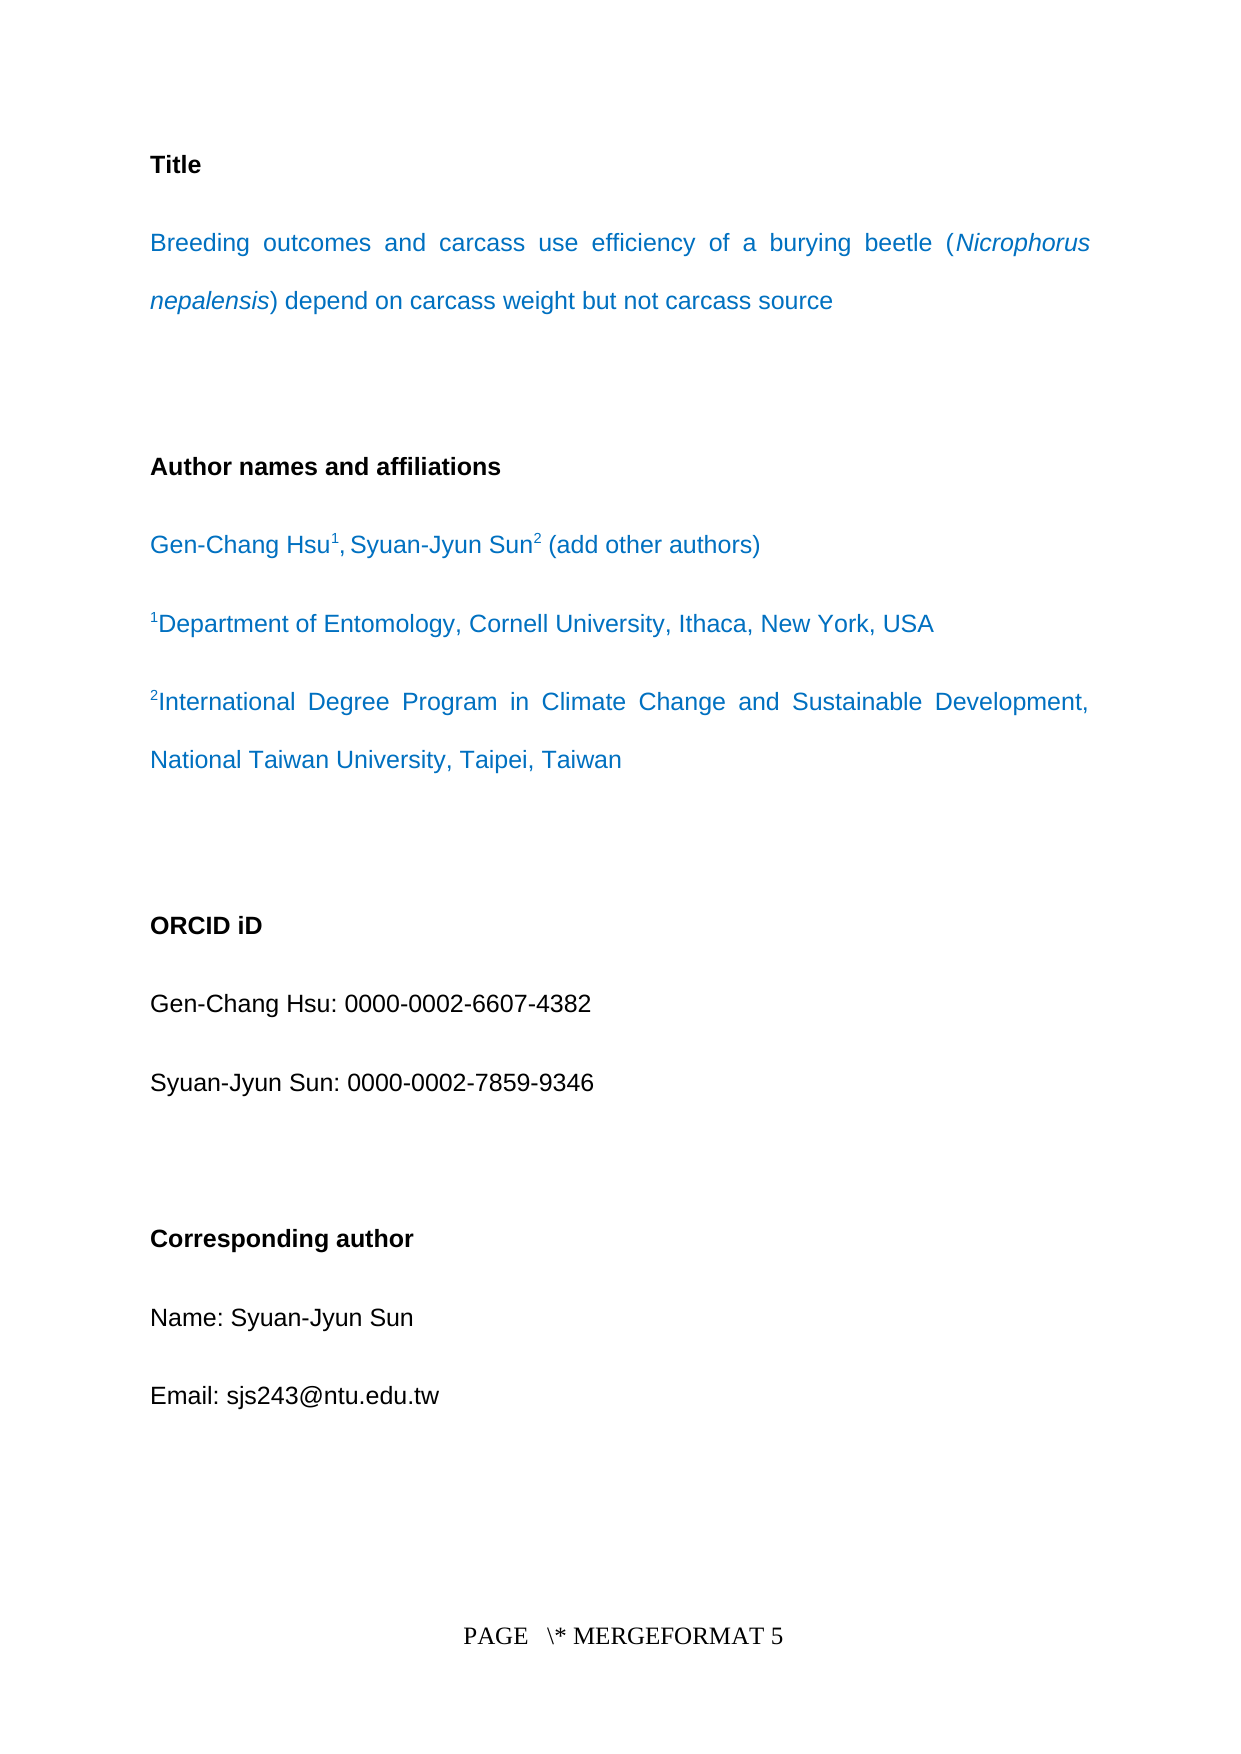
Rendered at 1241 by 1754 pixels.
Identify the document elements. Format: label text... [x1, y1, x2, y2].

text Syuan-Jyun Sun: 0000-0002-7859-9346 [150, 1067, 1090, 1096]
text Gen-Chang Hsu1, Syuan-Jyun Sun2 (add other authors) [150, 530, 1090, 559]
text Email: sjs243@ntu.edu.tw [150, 1381, 1090, 1409]
text Author names and affiliations [150, 452, 1090, 481]
text Title [150, 150, 1090, 179]
text Name: Syuan-Jyun Sun [150, 1302, 1090, 1331]
text ORCID iD [150, 911, 1090, 939]
text Gen-Chang Hsu: 0000-0002-6607-4382 [150, 989, 1090, 1018]
text 2International Degree Program in Climate Change and Sustainable Development, National Taiwan University, Taipei, Taiwan [150, 687, 1090, 773]
text Breeding outcomes and carcass use efficiency of a burying beetle (Nicrophorus nepalensis) depend on carcass weight but not carcass source [150, 228, 1090, 314]
text Corresponding author [150, 1224, 1090, 1253]
text 1Department of Entomology, Cornell University, Ithaca, New York, USA [150, 609, 1090, 637]
